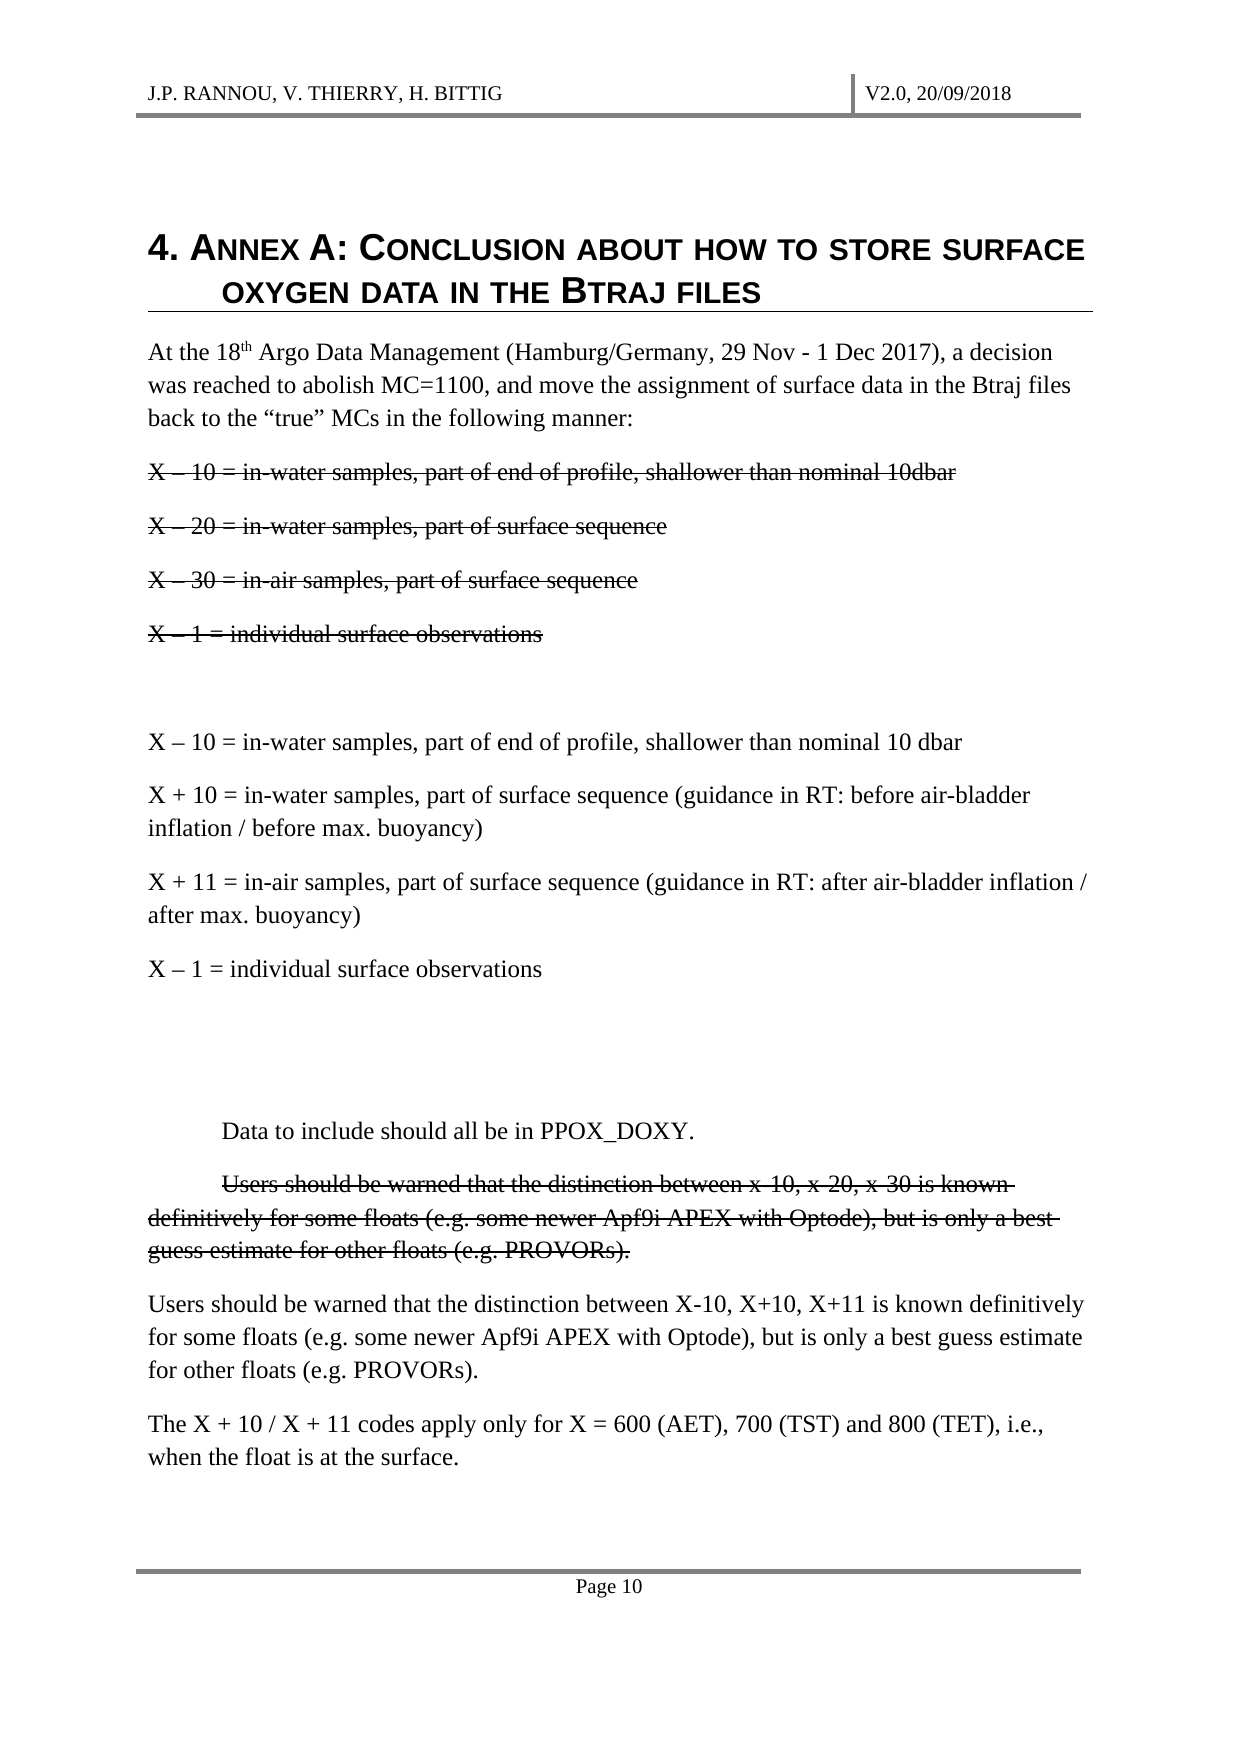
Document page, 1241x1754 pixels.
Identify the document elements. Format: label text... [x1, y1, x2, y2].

text X – 10 = in-water samples, part of end of profile, shallower than nominal 10 dbar [148, 727, 1093, 755]
text X – 1 = individual surface observations [148, 619, 1093, 648]
text X – 20 = in-water samples, part of surface sequence [148, 511, 1093, 540]
text Users should be warned that the distinction between X-10, X+10, X+11 is known definitively for some floats (e.g. some newer Apf9i APEX with Optode), but is only a best guess estimate for other floats (e.g. PROVORs). [148, 1289, 1093, 1384]
text X – 1 = individual surface observations [148, 954, 1093, 983]
text X + 10 = in-water samples, part of surface sequence (guidance in RT: before air-bladder inflation / before max. buoyancy) [148, 780, 1093, 842]
text X – 30 = in-air samples, part of surface sequence [148, 565, 1093, 594]
text Users should be warned that the distinction between x-10, x-20, x-30 is known definitively for some floats (e.g. some newer Apf9i APEX with Optode), but is only a best guess estimate for other floats (e.g. PROVORs). [148, 1169, 1093, 1264]
subtitle Annex A: Conclusion about how to store surface oxygen data in the Btraj files [148, 225, 1093, 311]
text At the 18th Argo Data Management (Hamburg/Germany, 29 Nov - 1 Dec 2017), a decision was reached to abolish MC=1100, and move the assignment of surface data in the Btraj files back to the “true” MCs in the following manner: [148, 337, 1093, 432]
text The X + 10 / X + 11 codes apply only for X = 600 (AET), 700 (TST) and 800 (TET), i.e., when the float is at the surface. [148, 1409, 1093, 1471]
text X – 10 = in-water samples, part of end of profile, shallower than nominal 10dbar [148, 457, 1093, 486]
text X + 11 = in-air samples, part of surface sequence (guidance in RT: after air-bladder inflation / after max. buoyancy) [148, 867, 1093, 929]
text Data to include should all be in PPOX_DOXY. [148, 1116, 1093, 1144]
